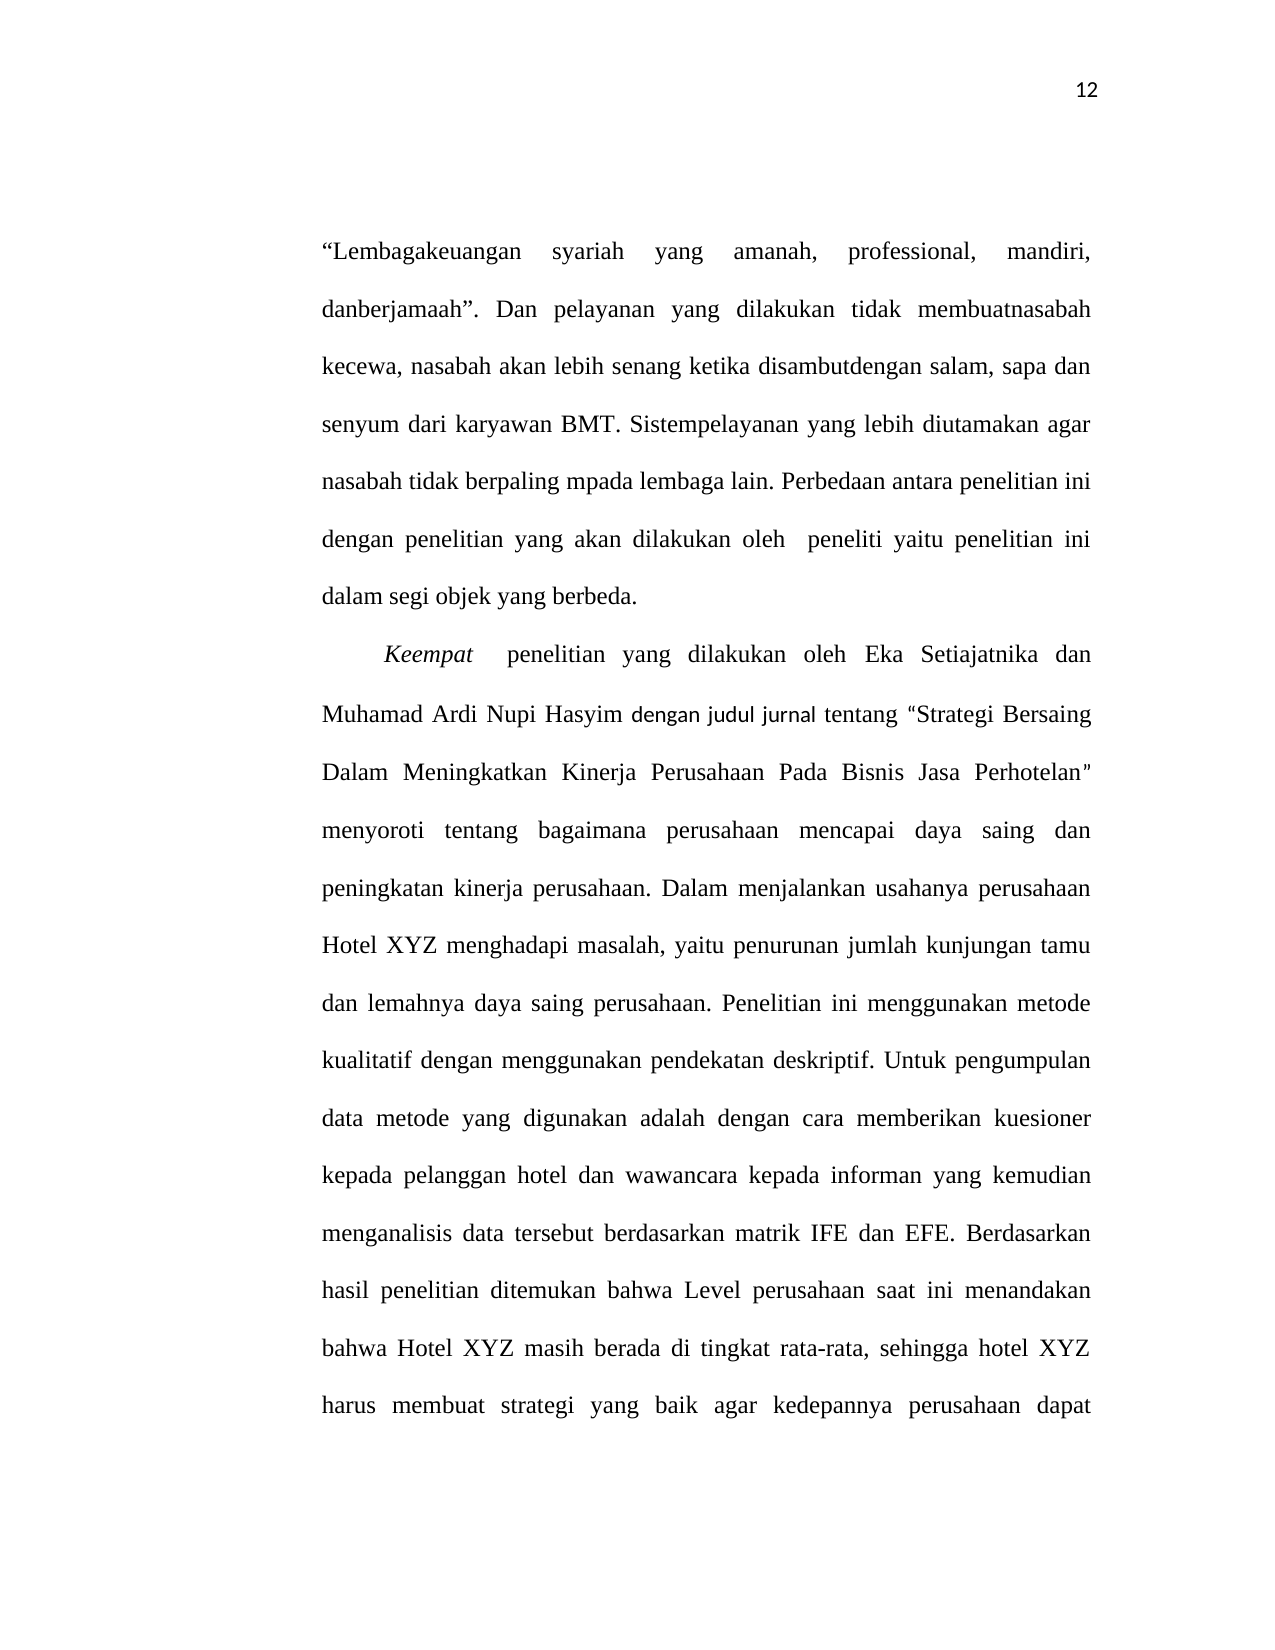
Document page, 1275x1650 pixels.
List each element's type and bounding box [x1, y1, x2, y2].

text [322, 639, 1091, 1419]
text [322, 236, 1091, 610]
